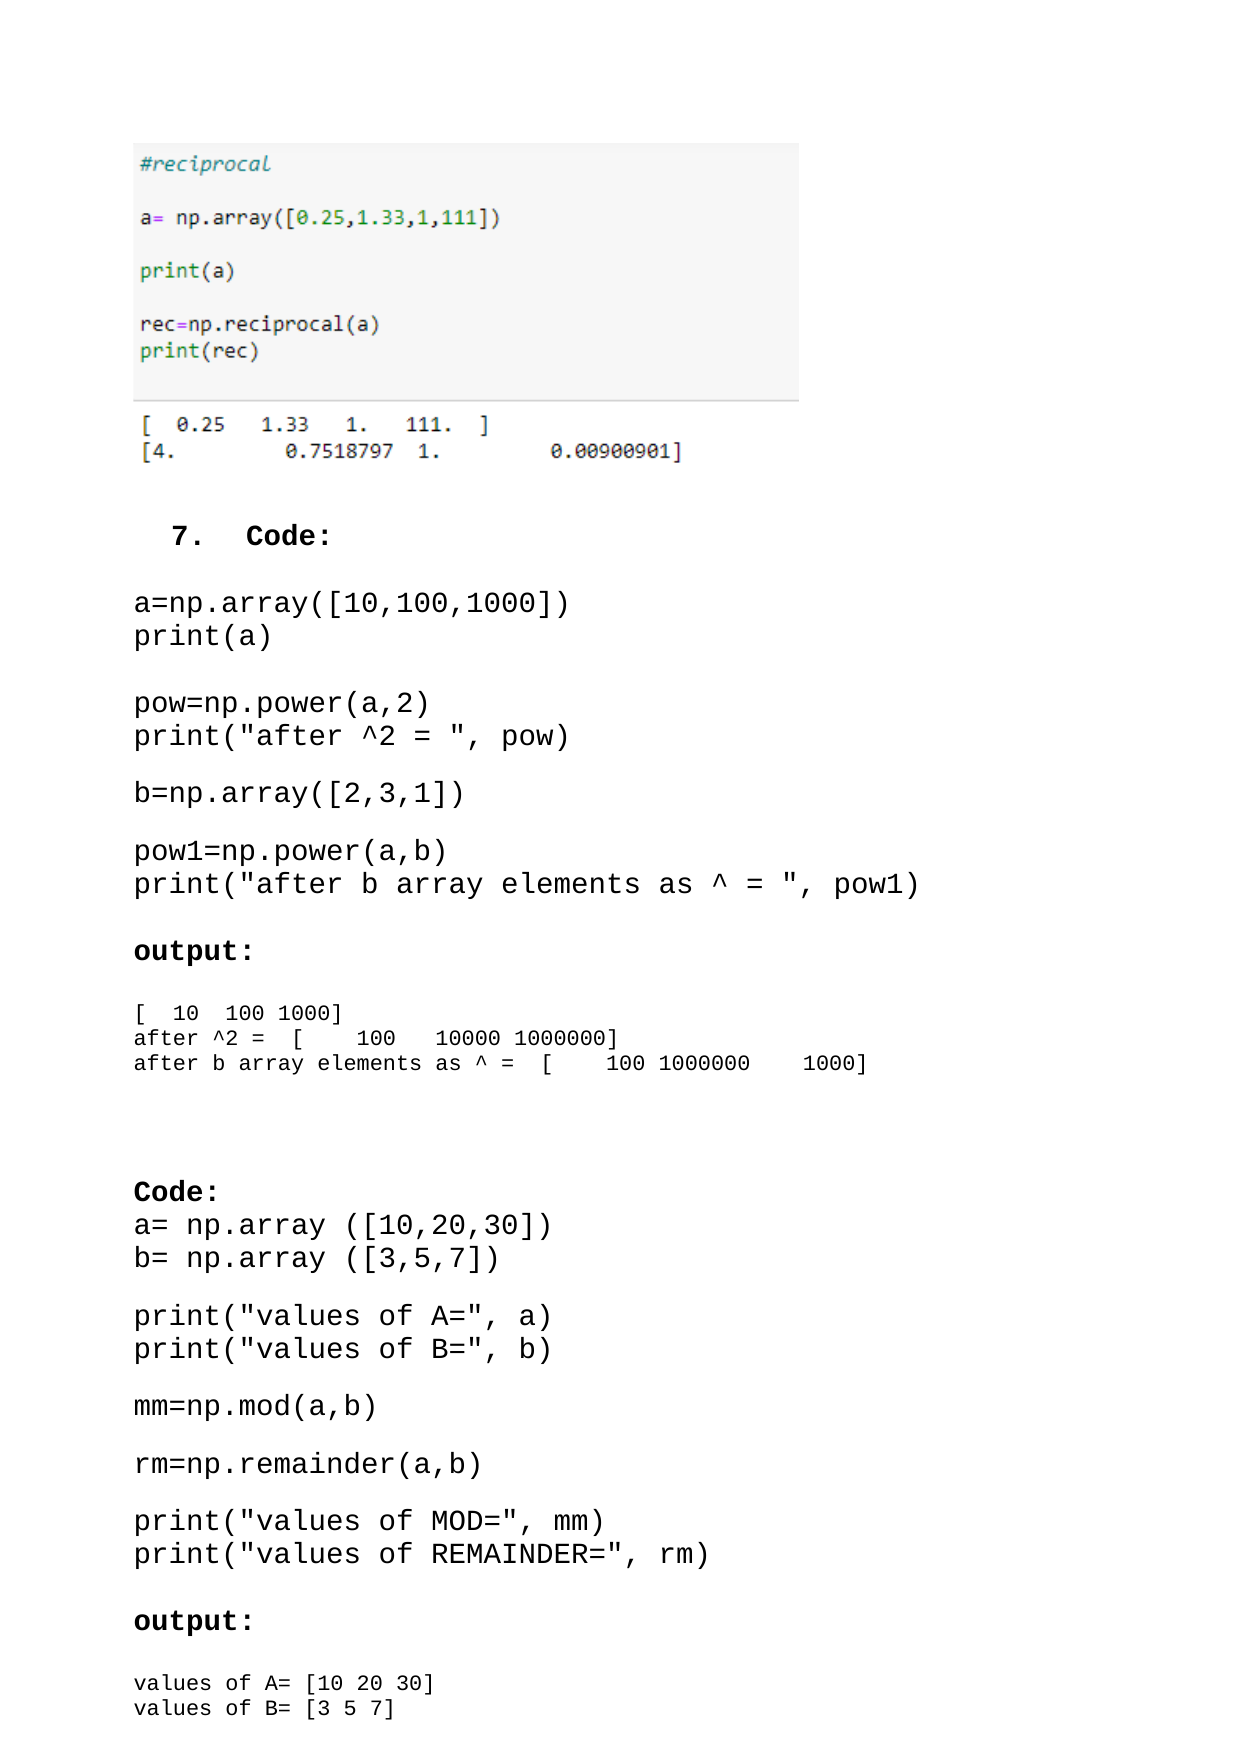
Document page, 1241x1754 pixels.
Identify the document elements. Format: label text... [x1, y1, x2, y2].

text print(a) [133, 621, 1094, 654]
text a=np.array([10,100,1000]) [133, 588, 1094, 621]
text print("after b array elements as ^ = ", pow1) [133, 869, 1094, 902]
text output: [133, 1606, 1094, 1639]
list Code: [171, 521, 1094, 554]
text pow=np.power(a,2) [133, 688, 1094, 721]
text mm=np.mod(a,b) [133, 1391, 1094, 1424]
text values of A= [10 20 30] [133, 1672, 1094, 1697]
text Code: [133, 1177, 1094, 1210]
text output: [133, 936, 1094, 969]
text print("values of A=", a) [133, 1301, 1094, 1334]
text b=np.array([2,3,1]) [133, 778, 1094, 812]
text pow1=np.power(a,b) [133, 836, 1094, 869]
text [ 10 100 1000] [133, 1002, 1094, 1027]
text print("values of REMAINDER=", rm) [133, 1539, 1094, 1572]
text a= np.array ([10,20,30]) [133, 1210, 1094, 1243]
text print("values of B=", b) [133, 1334, 1094, 1367]
text b= np.array ([3,5,7]) [133, 1243, 1094, 1277]
text values of B= [3 5 7] [133, 1697, 1094, 1722]
text after ^2 = [ 100 10000 1000000] [133, 1027, 1094, 1052]
text after b array elements as ^ = [ 100 1000000 1000] [133, 1052, 1094, 1077]
text print("values of MOD=", mm) [133, 1506, 1094, 1539]
text print("after ^2 = ", pow) [133, 721, 1094, 754]
picture [133, 143, 799, 488]
text rm=np.remainder(a,b) [133, 1449, 1094, 1482]
